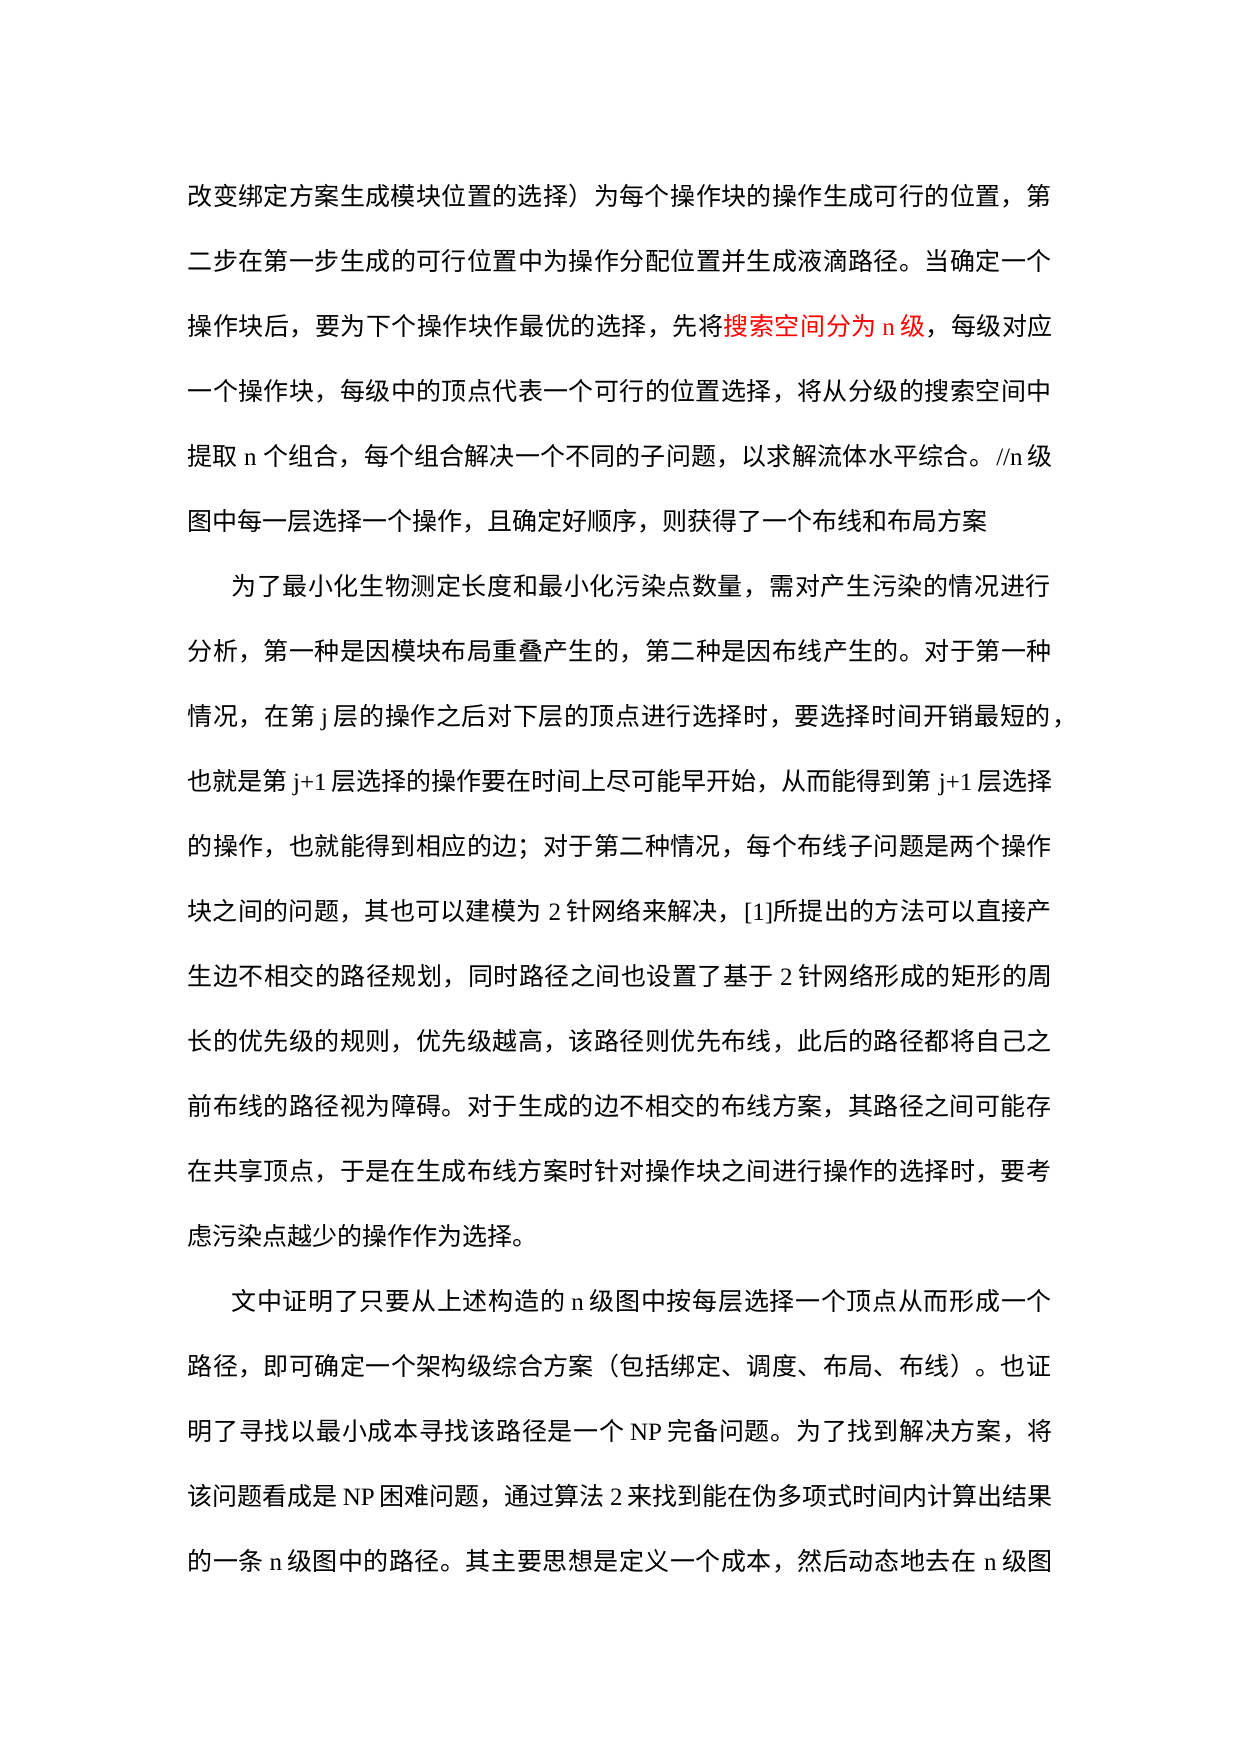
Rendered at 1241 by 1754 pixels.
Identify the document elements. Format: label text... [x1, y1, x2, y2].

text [187, 162, 1053, 552]
text 为了最小化生物测定长度和最小化污染点数量，需对产生污染的情况进行分析，第一种是因模块布局重叠产生的，第二种是因布线产生的。对于第一种情况，在第j层的操作之后对下层的顶点进行选择时，要选择时间开销最短的，也就是第j+1层选择的操作要在时间上尽可能早开始，从而能得到第j+1层选择的操作，也就能得到相应的边；对于第二种情况，每个布线子问题是两个操作块之间的问题，其也可以建模为2针网络来解决，[1]所提出的方法可以直接产生边不相交的路径规划，同时路径之间也设置了基于2针网络形成的矩形的周长的优先级的规则，优先级越高，该路径则优先布线，此后的路径都将自己之前布线的路径视为障碍。对于生成的边不相交的布线方案，其路径之间可能存在共享顶点，于是在生成布线方案时针对操作块之间进行操作的选择时，要考虑污染点越少的操作作为选择。 [187, 552, 1053, 1267]
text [187, 1267, 1053, 1592]
